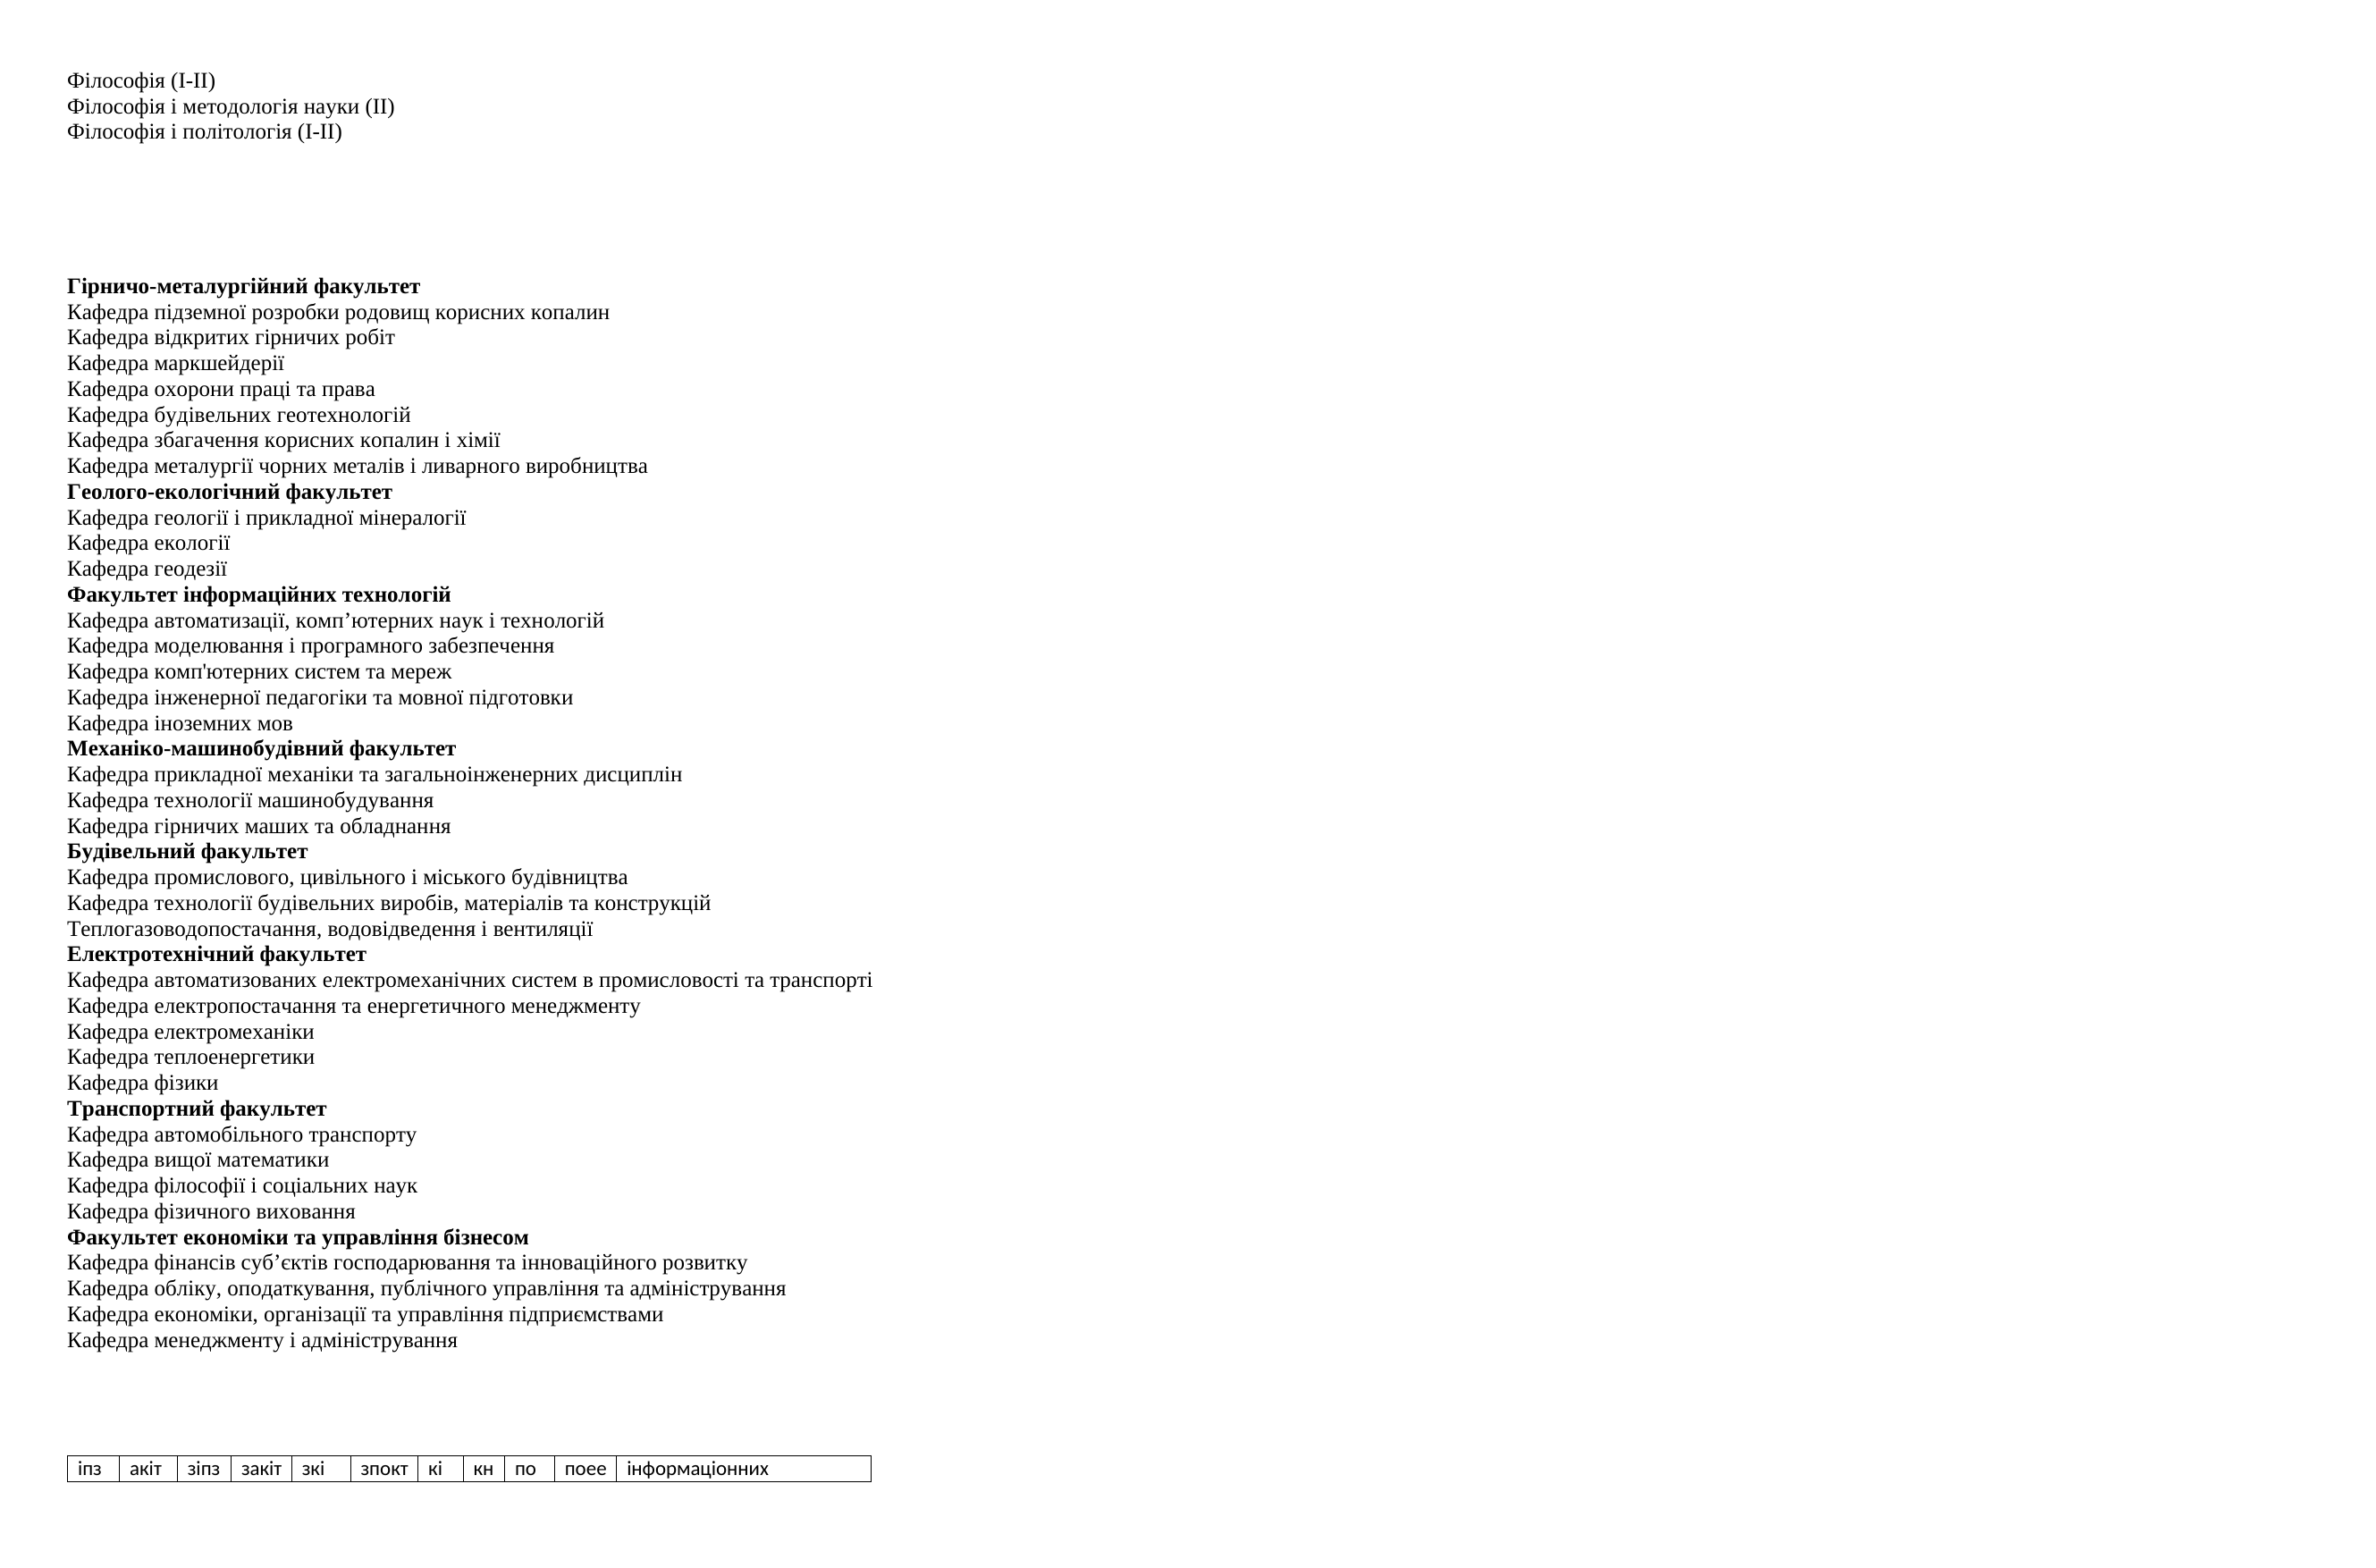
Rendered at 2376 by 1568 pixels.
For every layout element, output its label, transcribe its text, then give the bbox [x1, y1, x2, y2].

text Кафедра гірничих маших та обладнання [67, 813, 2309, 838]
text Кафедра моделювання і програмного забезпечення [67, 632, 2309, 658]
text Кафедра підземної розробки родовищ корисних копалин [67, 299, 2309, 324]
text Кафедра автомобільного транспорту [67, 1121, 2309, 1146]
text Кафедра прикладної механіки та загальноінженерних дисциплін [67, 761, 2309, 787]
table_header поее [555, 1456, 616, 1481]
table_header закіт [232, 1456, 291, 1481]
text Факультет економіки та управління бізнесом [67, 1224, 2309, 1249]
text Кафедра геології і прикладної мінералогії [67, 504, 2309, 529]
text Кафедра вищої математики [67, 1146, 2309, 1172]
text Кафедра технології будівельних виробів, матеріалів та конструкцій [67, 889, 2309, 915]
text Кафедра промислового, цивільного і міського будівництва [67, 864, 2309, 889]
text Будівельний факультет [67, 838, 2309, 864]
text Гірничо-металургійний факультет [67, 273, 2309, 299]
text Кафедра фізичного виховання [67, 1198, 2309, 1224]
text Геолого-екологічний факультет [67, 478, 2309, 504]
text Кафедра металургії чорних металів і ливарного виробництва [67, 452, 2309, 478]
text Кафедра збагачення корисних копалин і хімії [67, 426, 2309, 452]
text Кафедра геодезії [67, 555, 2309, 581]
text Кафедра обліку, оподаткування, публічного управління та адміністрування [67, 1275, 2309, 1301]
text Кафедра теплоенергетики [67, 1043, 2309, 1069]
text Кафедра електромеханіки [67, 1018, 2309, 1043]
text Механіко-машинобудівний факультет [67, 735, 2309, 761]
text Кафедра економіки, організації та управління підприємствами [67, 1301, 2309, 1327]
text Кафедра електропостачання та енергетичного менеджменту [67, 992, 2309, 1018]
table_header зіпз [178, 1456, 231, 1481]
text Філософія і політологія (I-II) [67, 118, 2309, 144]
text Кафедра відкритих гірничих робіт [67, 324, 2309, 350]
text Кафедра технології машинобудування [67, 787, 2309, 813]
text Кафедра екології [67, 529, 2309, 555]
text Кафедра охорони праці та права [67, 375, 2309, 401]
text Кафедра іноземних мов [67, 710, 2309, 735]
table_header кі [418, 1456, 463, 1481]
text Транспортний факультет [67, 1095, 2309, 1121]
text Теплогазoводопостачання, водовідведення і вентиляції [67, 915, 2309, 940]
text Кафедра фінансів суб’єктів господарювання та інноваційного розвитку [67, 1249, 2309, 1275]
text Кафедра комп'ютерних систем та мереж [67, 658, 2309, 684]
text Електротехнічний факультет [67, 940, 2309, 966]
text Філософія (I-II) [67, 67, 2309, 93]
text Кафедра філософії і соціальних наук [67, 1172, 2309, 1198]
text Кафедра маркшейдерії [67, 350, 2309, 375]
table_header інформаціонних [617, 1456, 871, 1481]
table_header акіт [120, 1456, 177, 1481]
text Кафедра будівельних геотехнологій [67, 401, 2309, 426]
text Кафедра автоматизації, комп’ютерних наук і технологій [67, 607, 2309, 632]
text Кафедра менеджменту і адміністрування [67, 1327, 2309, 1352]
table_header по [505, 1456, 554, 1481]
text Філософія і методологія науки (II) [67, 93, 2309, 118]
text Кафедра автоматизованих електромеханічних систем в промисловості та транспорті [67, 966, 2309, 992]
text Кафедра фізики [67, 1069, 2309, 1095]
text Факультет інформаційних технологій [67, 581, 2309, 607]
text Кафедра інженерної педагогіки та мовної підготовки [67, 684, 2309, 710]
table_header зкі [292, 1456, 350, 1481]
table_header кн [464, 1456, 504, 1481]
table_header зпокт [351, 1456, 417, 1481]
table_header іпз [68, 1456, 119, 1481]
